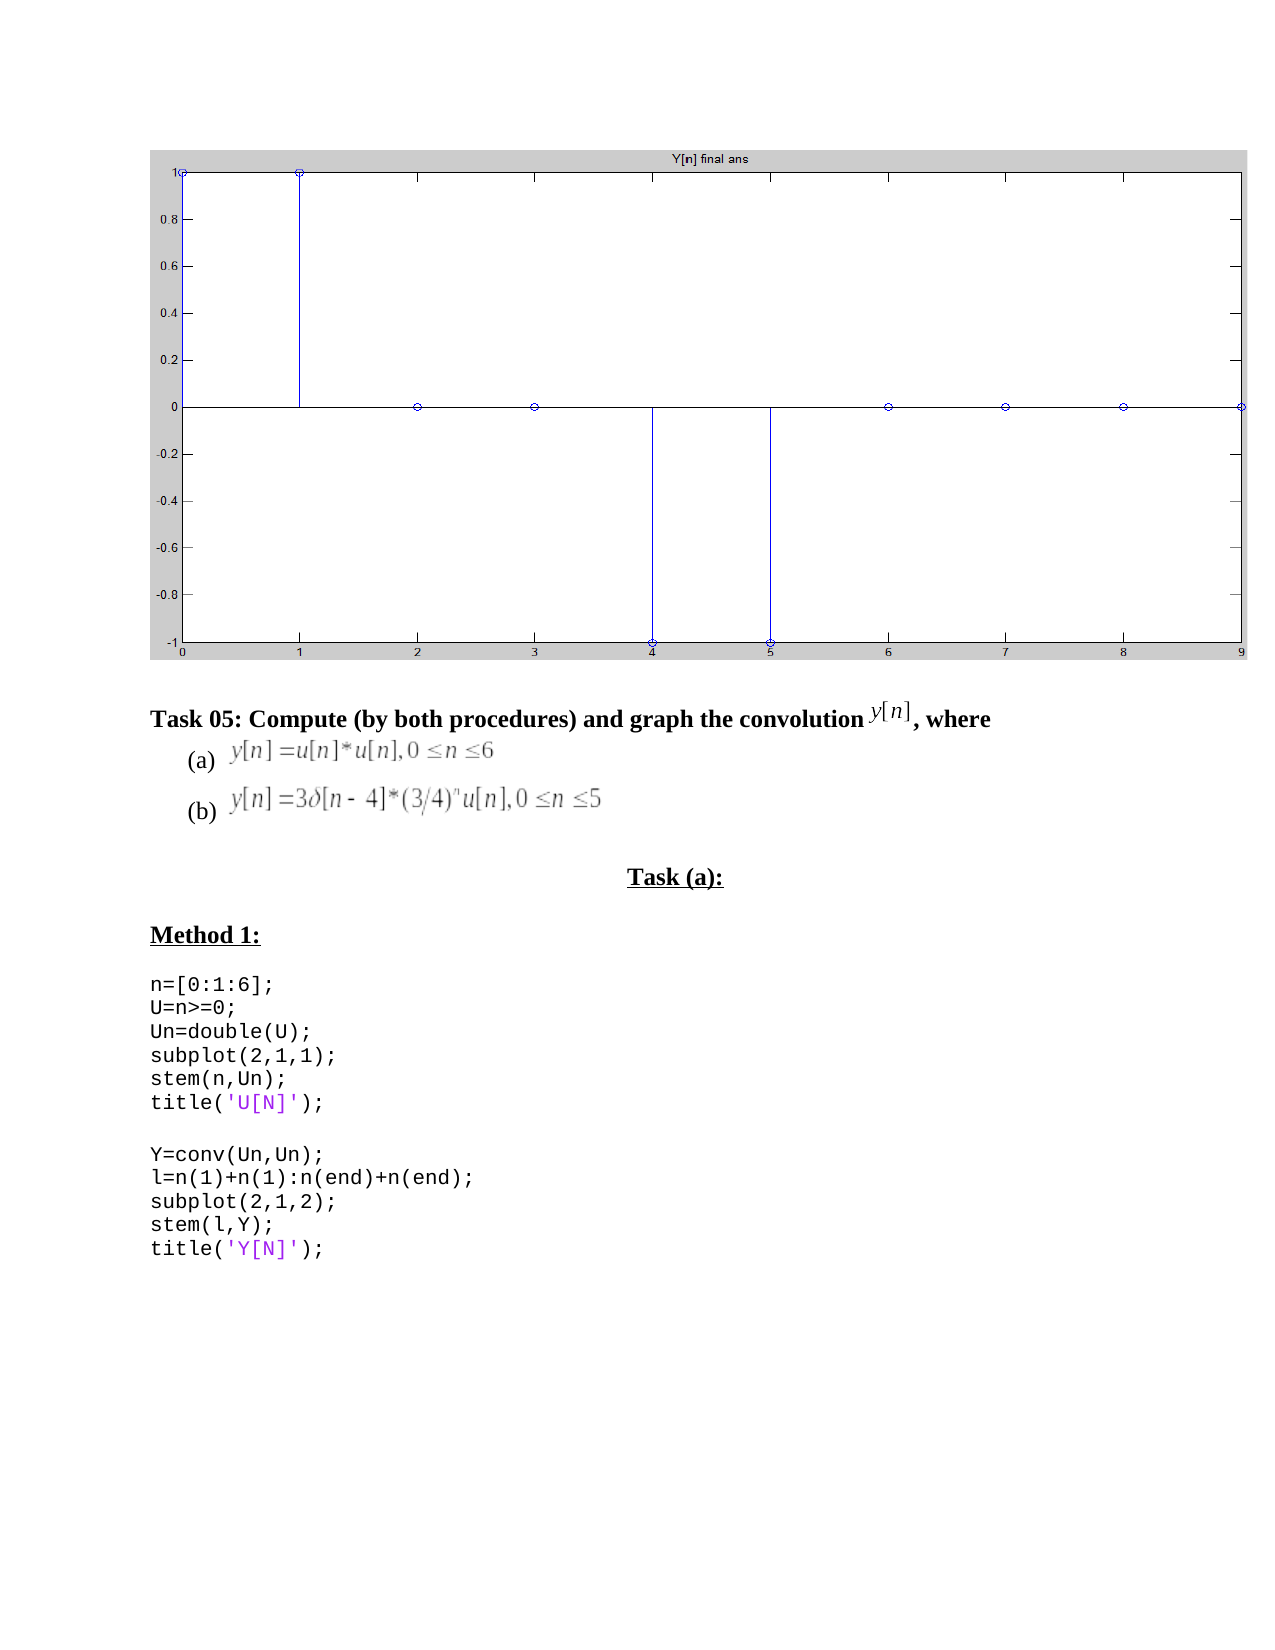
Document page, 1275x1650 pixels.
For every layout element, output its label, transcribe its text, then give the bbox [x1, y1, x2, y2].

text subplot(2,1,2); [150, 1191, 1125, 1214]
text subplot(2,1,1); [150, 1044, 1125, 1068]
text Method 1: [150, 920, 1125, 948]
text stem(l,Y); [150, 1214, 1125, 1238]
text n=[0:1:6]; [150, 974, 1125, 997]
text title('Y[N]'); [150, 1238, 1125, 1262]
text Y=conv(Un,Un); [150, 1143, 1125, 1167]
text Un=double(U); [150, 1021, 1125, 1044]
text U=n>=0; [150, 997, 1125, 1021]
text Task 05: Compute (by both procedures) and graph the convolution, where [150, 697, 1125, 733]
text title('U[N]'); [150, 1092, 1125, 1116]
list Task (a): [225, 862, 1125, 891]
text stem(n,Un); [150, 1068, 1125, 1092]
text l=n(1)+n(1):n(end)+n(end); [150, 1167, 1125, 1191]
picture [150, 150, 1248, 660]
